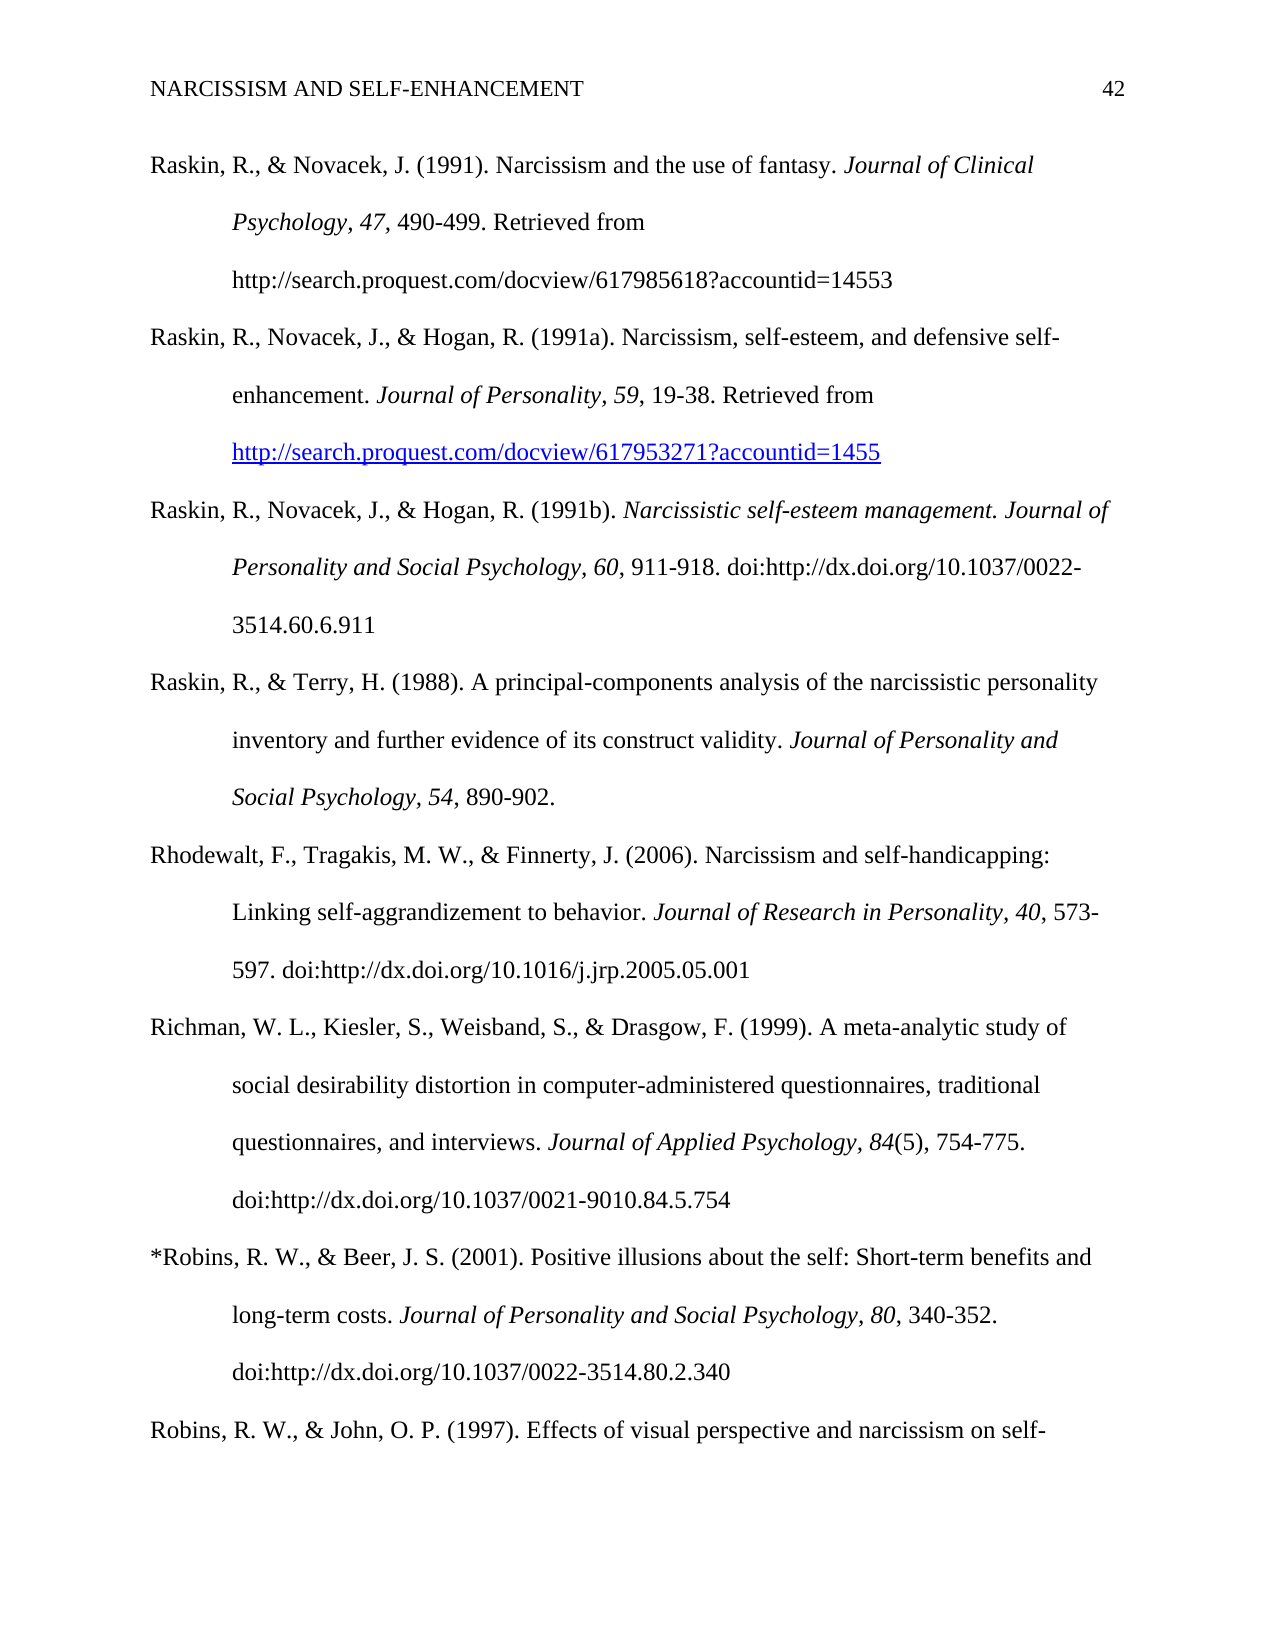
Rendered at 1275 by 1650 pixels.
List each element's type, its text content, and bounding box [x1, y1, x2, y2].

text Raskin, R., & Terry, H. (1988). A principal-components analysis of the narcissistic personality inventory and further evidence of its construct validity. Journal of Personality and Social Psychology, 54, 890-902. [150, 667, 1125, 811]
text Raskin, R., Novacek, J., & Hogan, R. (1991a). Narcissism, self-esteem, and defensive self-enhancement. Journal of Personality, 59, 19-38. Retrieved from http://search.proquest.com/docview/617953271?accountid=1455 [150, 322, 1125, 466]
text Raskin, R., Novacek, J., & Hogan, R. (1991b). Narcissistic self-esteem management. Journal of Personality and Social Psychology, 60, 911-918. doi:http://dx.doi.org/10.1037/0022-3514.60.6.911 [150, 495, 1125, 639]
text Raskin, R., & Novacek, J. (1991). Narcissism and the use of fantasy. Journal of Clinical Psychology, 47, 490-499. Retrieved from http://search.proquest.com/docview/617985618?accountid=14553 [150, 150, 1125, 294]
text Rhodewalt, F., Tragakis, M. W., & Finnerty, J. (2006). Narcissism and self-handicapping: Linking self-aggrandizement to behavior. Journal of Research in Personality, 40, 573-597. doi:http://dx.doi.org/10.1016/j.jrp.2005.05.001 [150, 840, 1125, 984]
text *Robins, R. W., & Beer, J. S. (2001). Positive illusions about the self: Short-term benefits and long-term costs. Journal of Personality and Social Psychology, 80, 340-352. doi:http://dx.doi.org/10.1037/0022-3514.80.2.340 [150, 1242, 1125, 1386]
text Richman, W. L., Kiesler, S., Weisband, S., & Drasgow, F. (1999). A meta-analytic study of social desirability distortion in computer-administered questionnaires, traditional questionnaires, and interviews. Journal of Applied Psychology, 84(5), 754-775. doi:http://dx.doi.org/10.1037/0021-9010.84.5.754 [150, 1012, 1125, 1214]
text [150, 1415, 1125, 1444]
